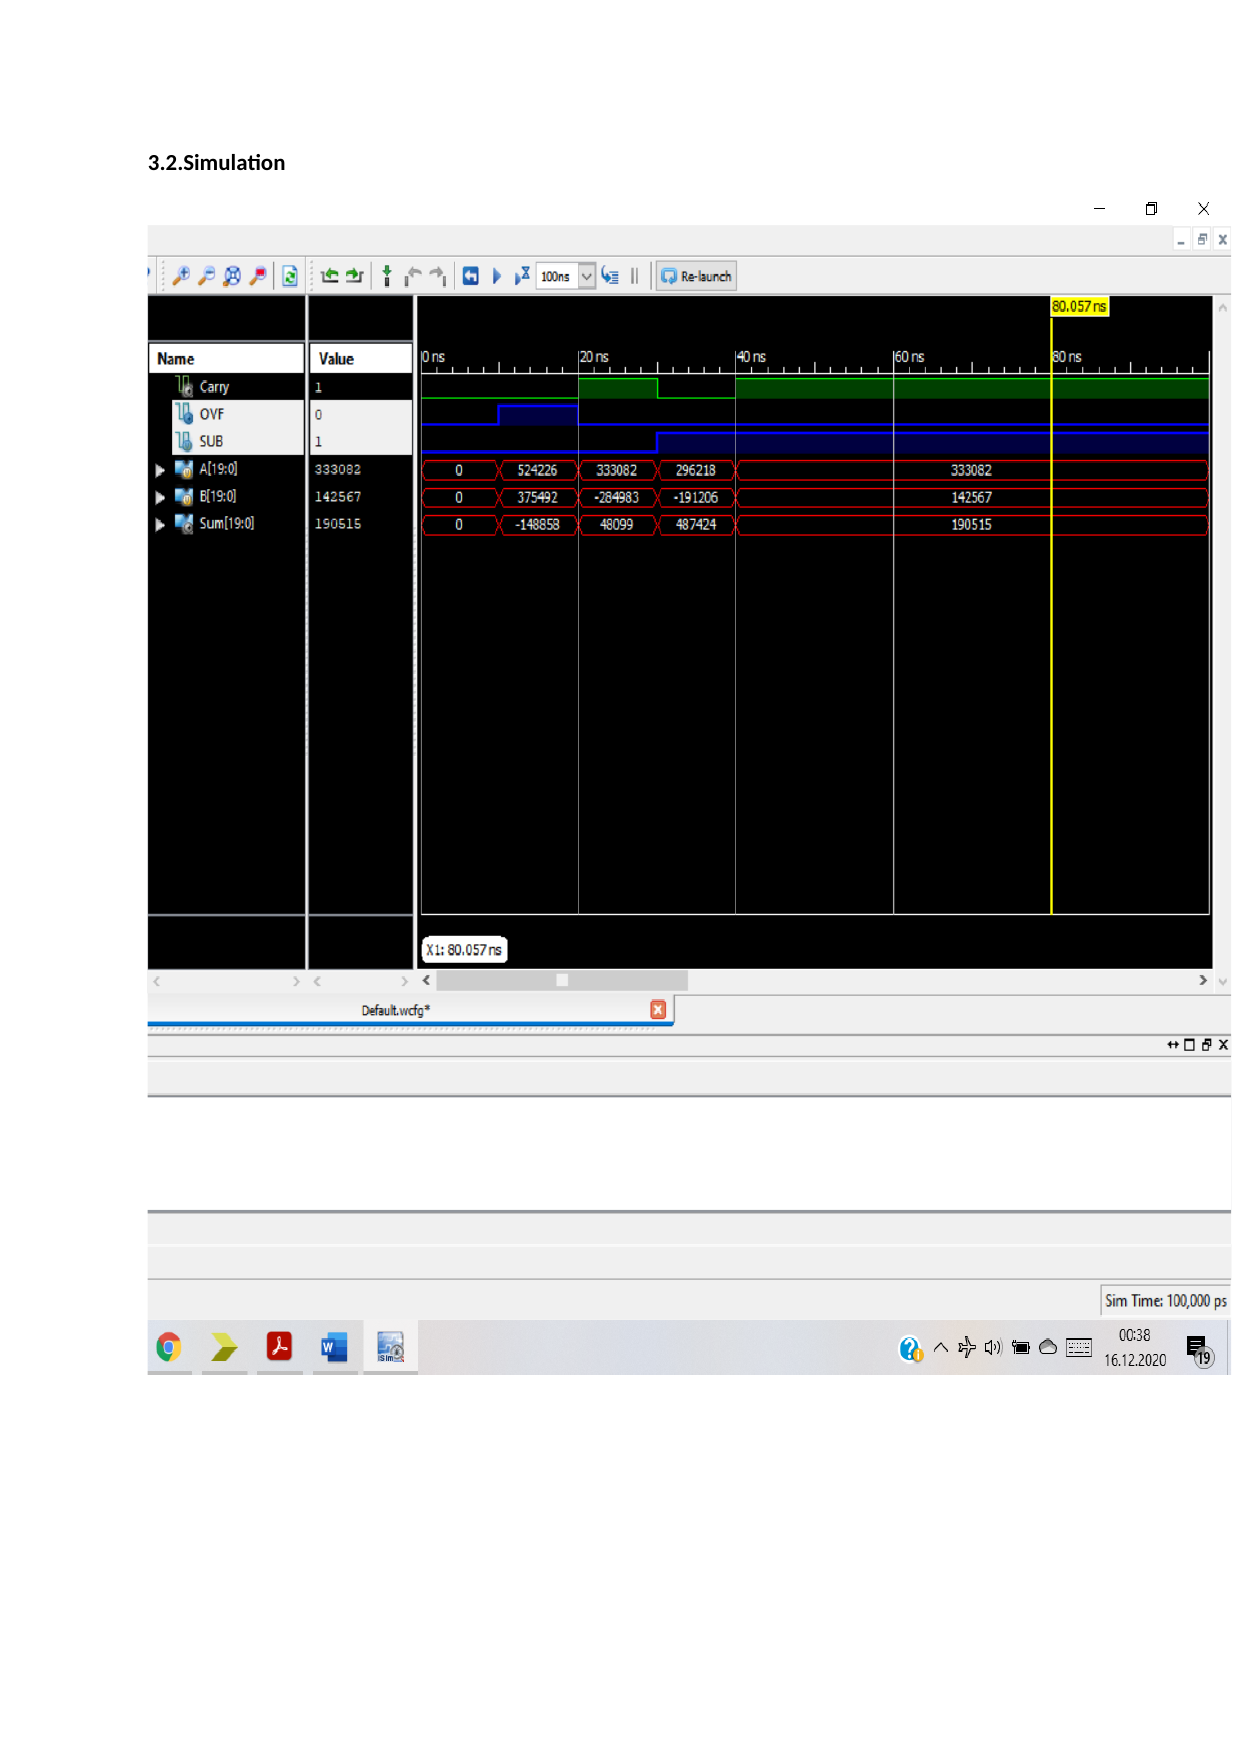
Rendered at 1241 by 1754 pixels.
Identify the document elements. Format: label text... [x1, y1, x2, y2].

text 3.2.Simulation [148, 148, 1093, 176]
picture [147, 194, 1232, 1375]
